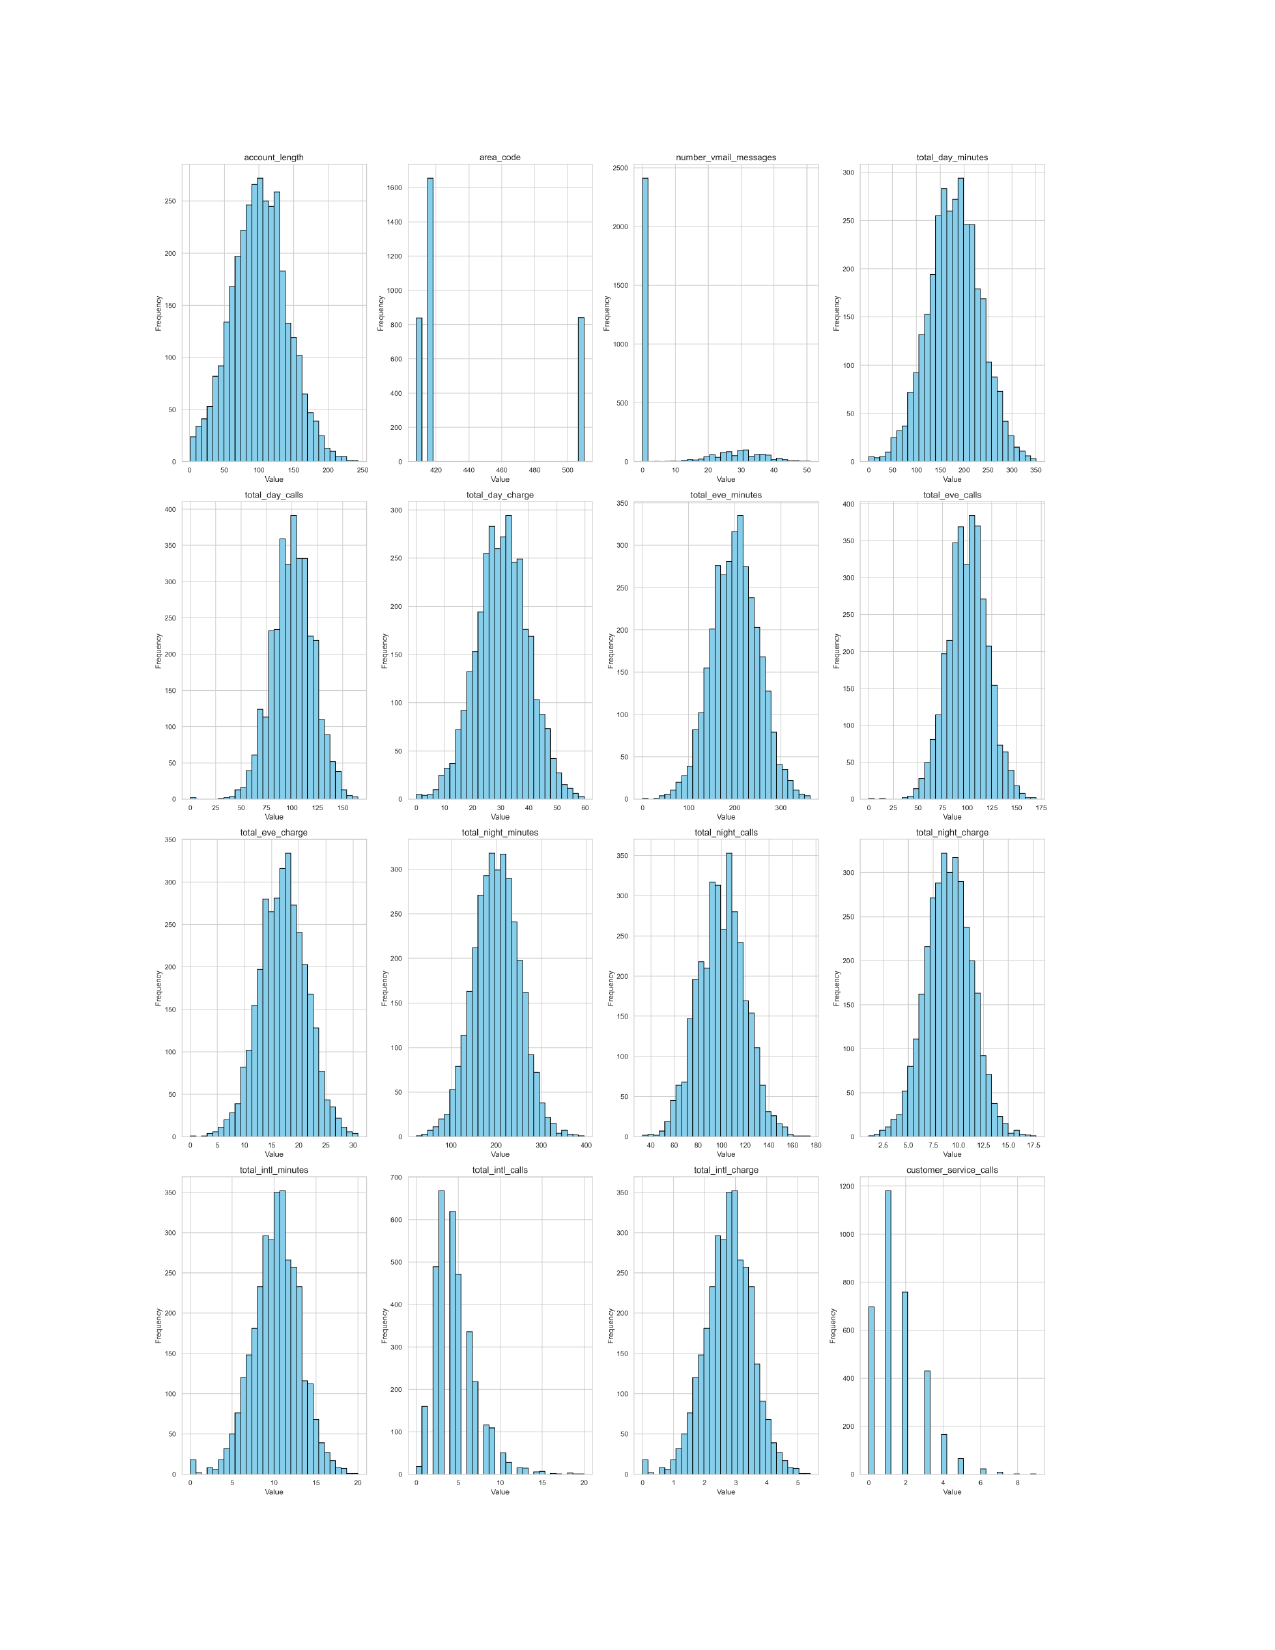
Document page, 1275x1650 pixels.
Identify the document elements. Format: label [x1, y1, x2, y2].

picture [150, 150, 1050, 1500]
